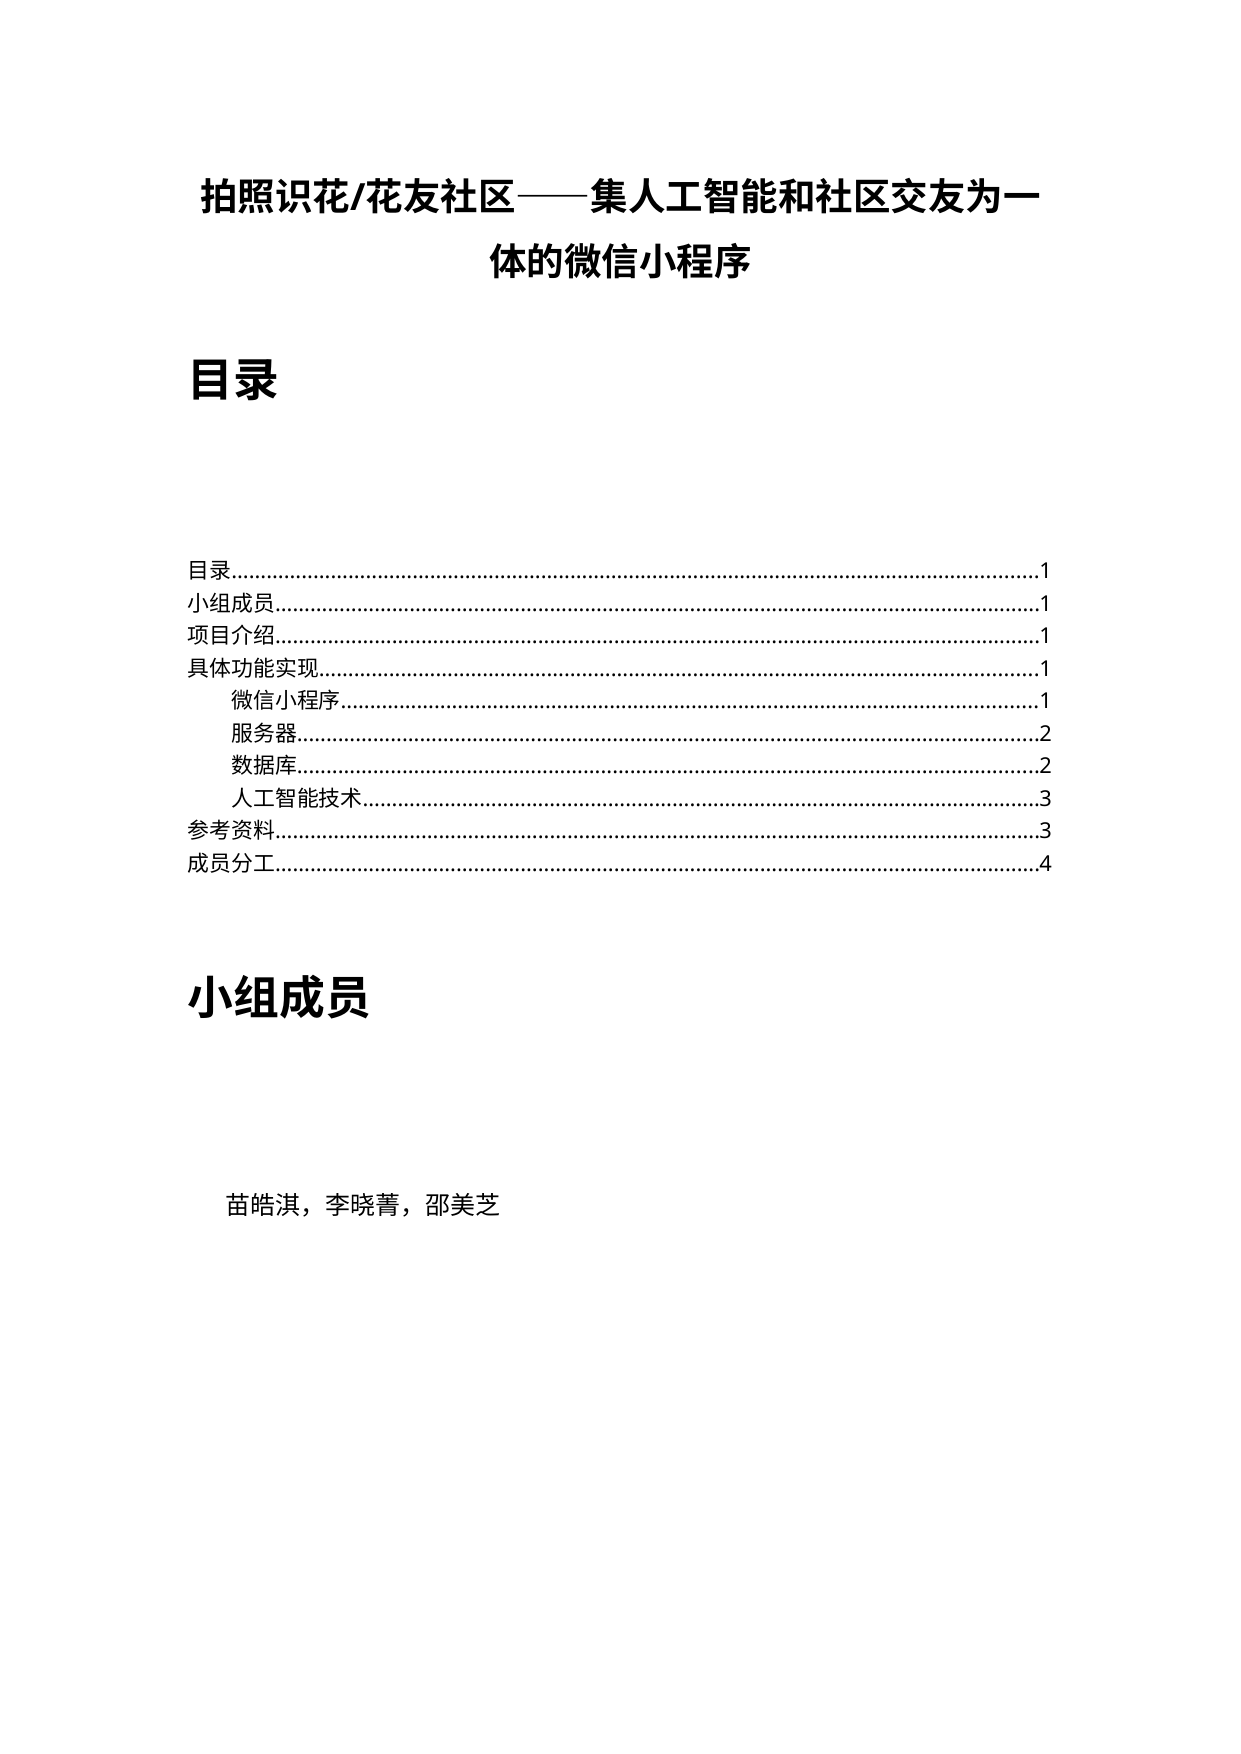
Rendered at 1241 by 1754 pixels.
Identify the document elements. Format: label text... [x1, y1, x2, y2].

text 拍照识花/花友社区——集人工智能和社区交友为一体的微信小程序 [187, 162, 1053, 292]
text 参考资料 3 [187, 813, 1053, 845]
subtitle 目录 [187, 327, 1053, 425]
text 微信小程序 1 [231, 683, 1053, 715]
text 小组成员 1 [187, 585, 1053, 618]
list 苗皓淇，李晓菁，邵美芝 [225, 1171, 1053, 1236]
text 成员分工 4 [187, 845, 1053, 878]
subtitle 小组成员 [187, 946, 1053, 1043]
text 目录 1 [187, 553, 1053, 585]
text 具体功能实现 1 [187, 650, 1053, 683]
text 人工智能技术 3 [231, 780, 1053, 813]
text 服务器 2 [231, 715, 1053, 748]
text 项目介绍 1 [187, 618, 1053, 650]
text 数据库 2 [231, 748, 1053, 780]
